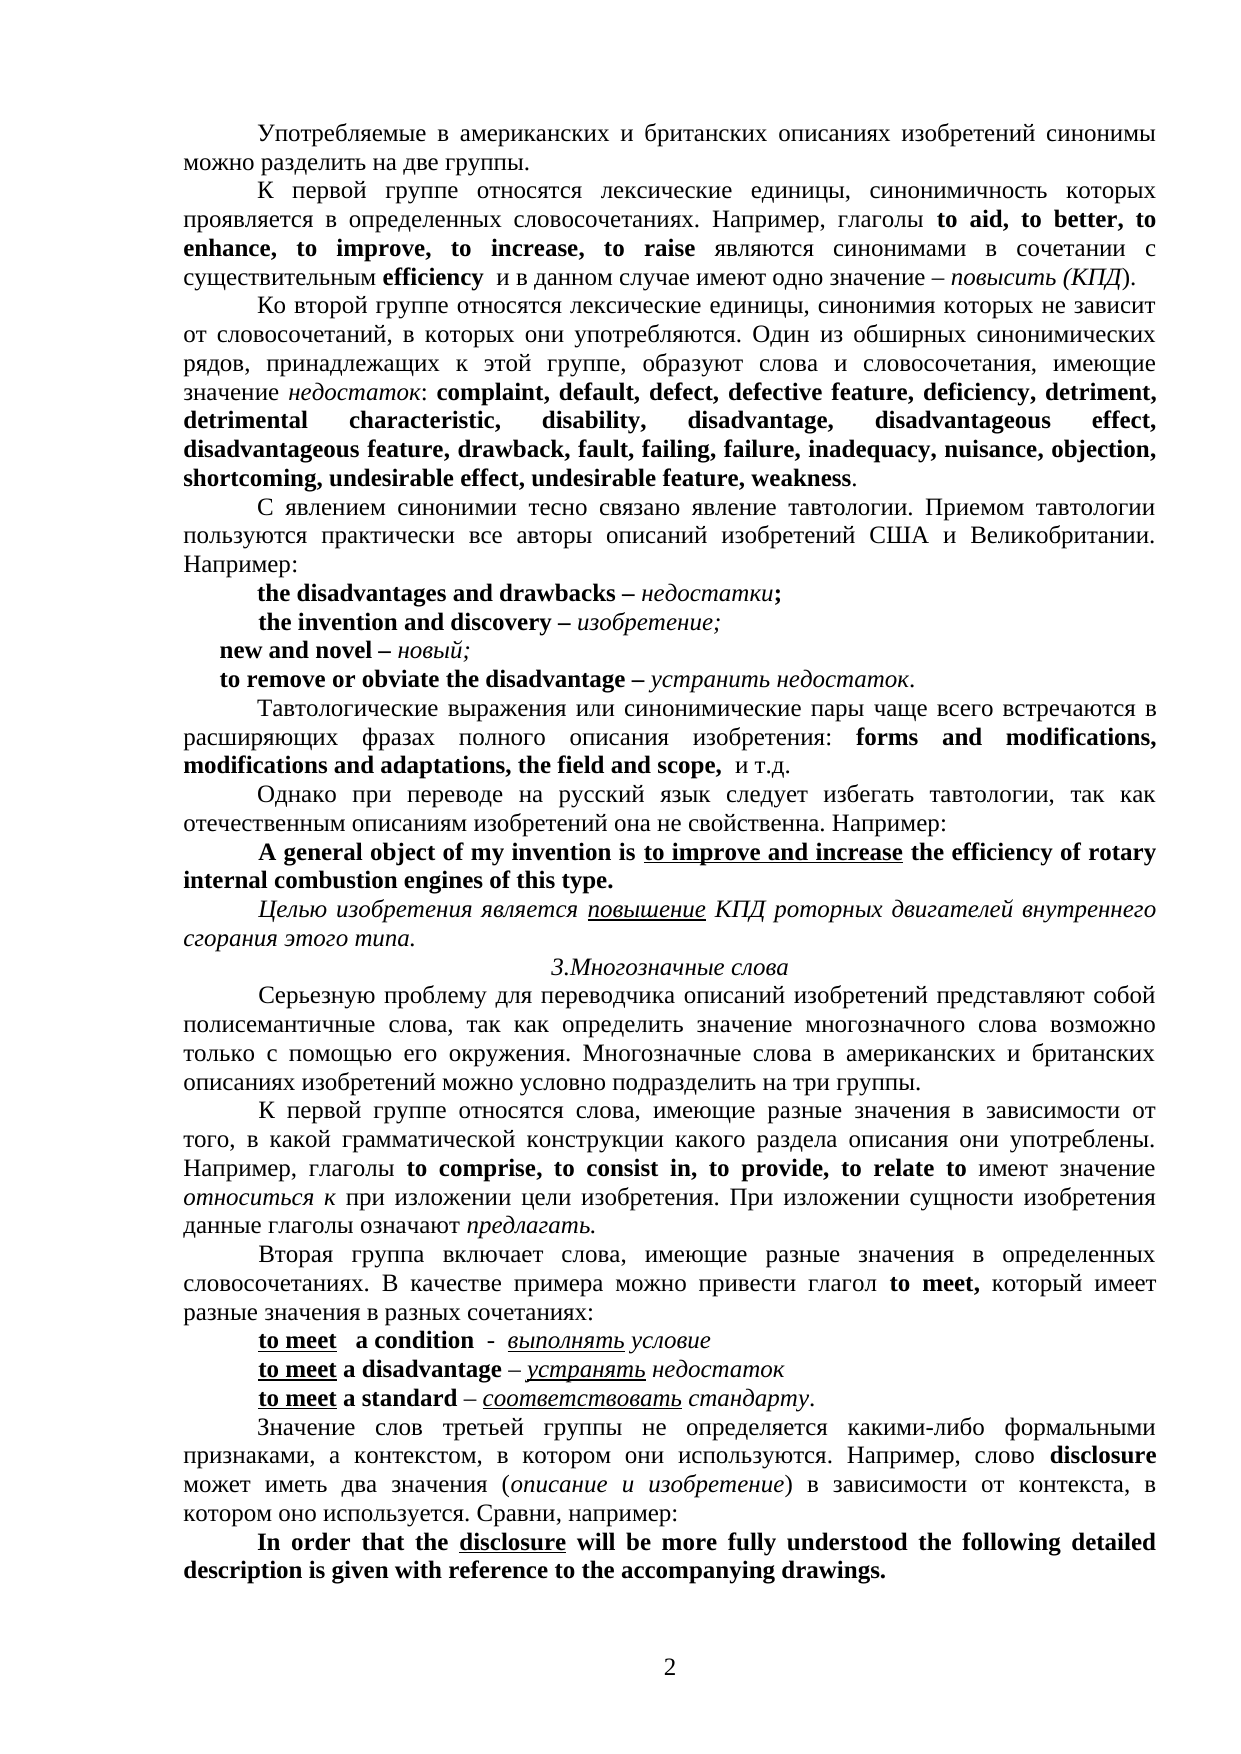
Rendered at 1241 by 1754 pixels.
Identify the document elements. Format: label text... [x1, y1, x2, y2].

text 3.Многозначные слова [183, 952, 1157, 981]
text to meet a standard – соответствовать стандарту. [183, 1383, 1157, 1412]
text to meet a condition - выполнять условие [183, 1326, 1157, 1354]
text Целью изобретения является повышение КПД роторных двигателей внутреннего сгорания этого типа. [183, 894, 1157, 952]
text Значение слов третьей группы не определяется какими-либо формальными признаками, а контекстом, в котором они используются. Например, слово disclosure может иметь два значения (описание и изобретение) в зависимости от контекста, в котором оно используется. Сравни, например: [183, 1412, 1157, 1527]
text Вторая группа включает слова, имеющие разные значения в определенных словосочетаниях. В качестве примера можно привести глагол to meet, который имеет разные значения в разных сочетаниях: [183, 1239, 1157, 1326]
text Серьезную проблему для переводчика описаний изобретений представляют собой полисемантичные слова, так как определить значение многозначного слова возможно только с помощью его окружения. Многозначные слова в американских и британских описаниях изобретений можно условно подразделить на три группы. [183, 981, 1157, 1096]
text In order that the disclosure will be more fully understood the following detailed description is given with reference to the accompanying drawings. [183, 1527, 1157, 1584]
text Ко второй группе относятся лексические единицы, синонимия которых не зависит от словосочетаний, в которых они употребляются. Один из обширных синонимических рядов, принадлежащих к этой группе, образуют слова и словосочетания, имеющие значение недостаток: complaint, default, defect, defective feature, deficiency, detriment, detrimental characteristic, disability, disadvantage, disadvantageous effect, disadvantageous feature, drawback, fault, failing, failure, inadequacy, nuisance, objection, shortcoming, undesirable effect, undesirable feature, weakness. [183, 291, 1157, 492]
text to remove or obviate the disadvantage – устранить недостаток. [183, 664, 1157, 693]
text to meet a disadvantage – устранять недостаток [183, 1354, 1157, 1383]
text the invention and discovery – изобретение; [183, 607, 1157, 636]
text the disadvantages and drawbacks – недостатки; [183, 578, 1157, 607]
text new and novel – новый; [183, 636, 1157, 664]
text Однако при переводе на русский язык следует избегать тавтологии, так как отечественным описаниям изобретений она не свойственна. Например: [183, 779, 1157, 837]
text Употребляемые в американских и британских описаниях изобретений синонимы можно разделить на две группы. [183, 118, 1157, 176]
text С явлением синонимии тесно связано явление тавтологии. Приемом тавтологии пользуются практически все авторы описаний изобретений США и Великобритании. Например: [183, 492, 1157, 578]
text A general object of my invention is to improve and increase the efficiency of rotary internal combustion engines of this type. [183, 837, 1157, 894]
text Тавтологические выражения или синонимические пары чаще всего встречаются в расширяющих фразах полного описания изобретения: forms and modifications, modifications and adaptations, the field and scope, и т.д. [183, 693, 1157, 779]
text К первой группе относятся слова, имеющие разные значения в зависимости от того, в какой грамматической конструкции какого раздела описания они употреблены. Например, глаголы to comprise, to consist in, to provide, to relate to имеют значение относиться к при изложении цели изобретения. При изложении сущности изобретения данные глаголы означают предлагать. [183, 1096, 1157, 1239]
text К первой группе относятся лексические единицы, синонимичность которых проявляется в определенных словосочетаниях. Например, глаголы to aid, to better, to enhance, to improve, to increase, to raise являются синонимами в сочетании с существительным efficiency и в данном случае имеют одно значение – повысить (КПД). [183, 176, 1157, 291]
